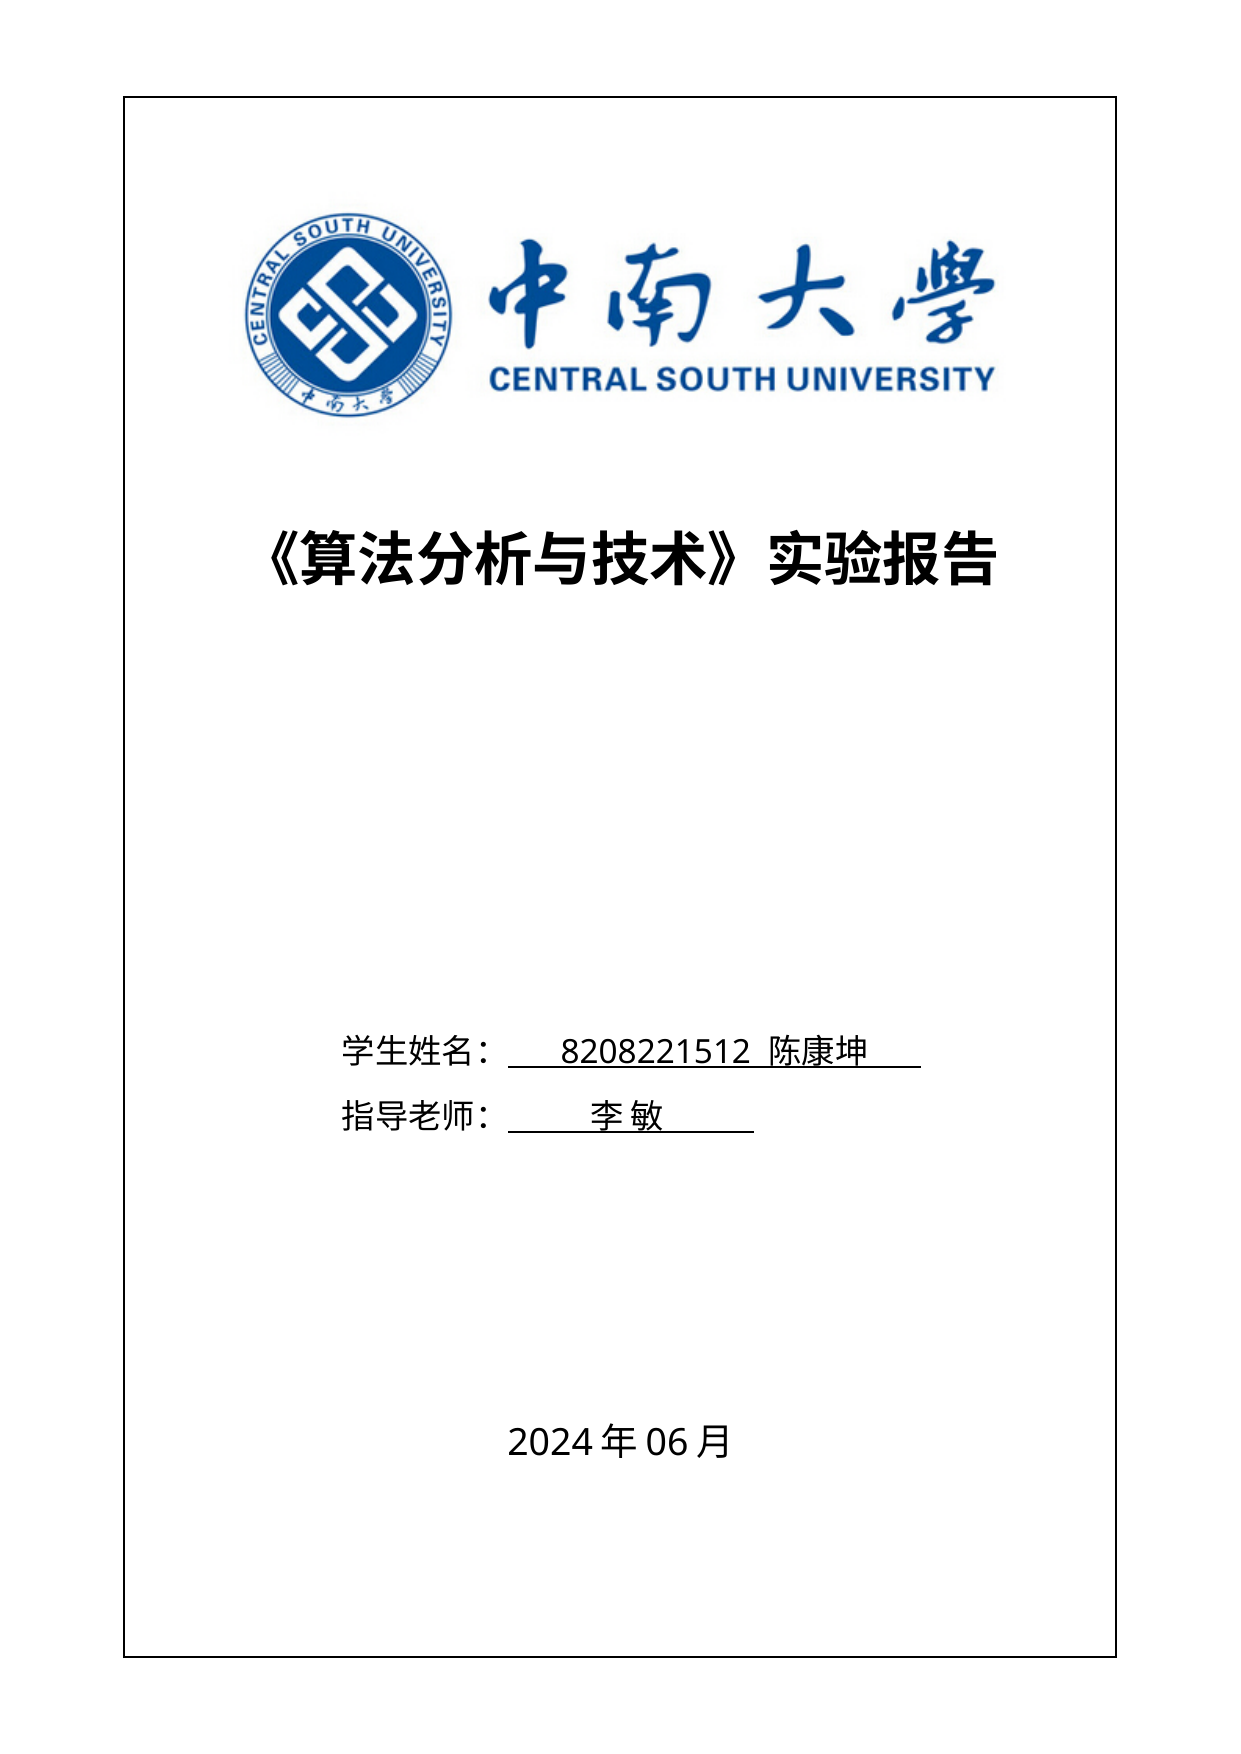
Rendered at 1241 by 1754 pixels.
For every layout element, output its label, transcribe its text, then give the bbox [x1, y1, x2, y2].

text 2024年06月 [187, 1406, 1053, 1471]
text 指导老师： 李 敏 [187, 1081, 1053, 1146]
text 《算法分析与技术》实验报告 [187, 506, 1053, 604]
text 学生姓名： 8208221512 陈康坤 [187, 1016, 1053, 1081]
picture [191, 178, 1049, 446]
